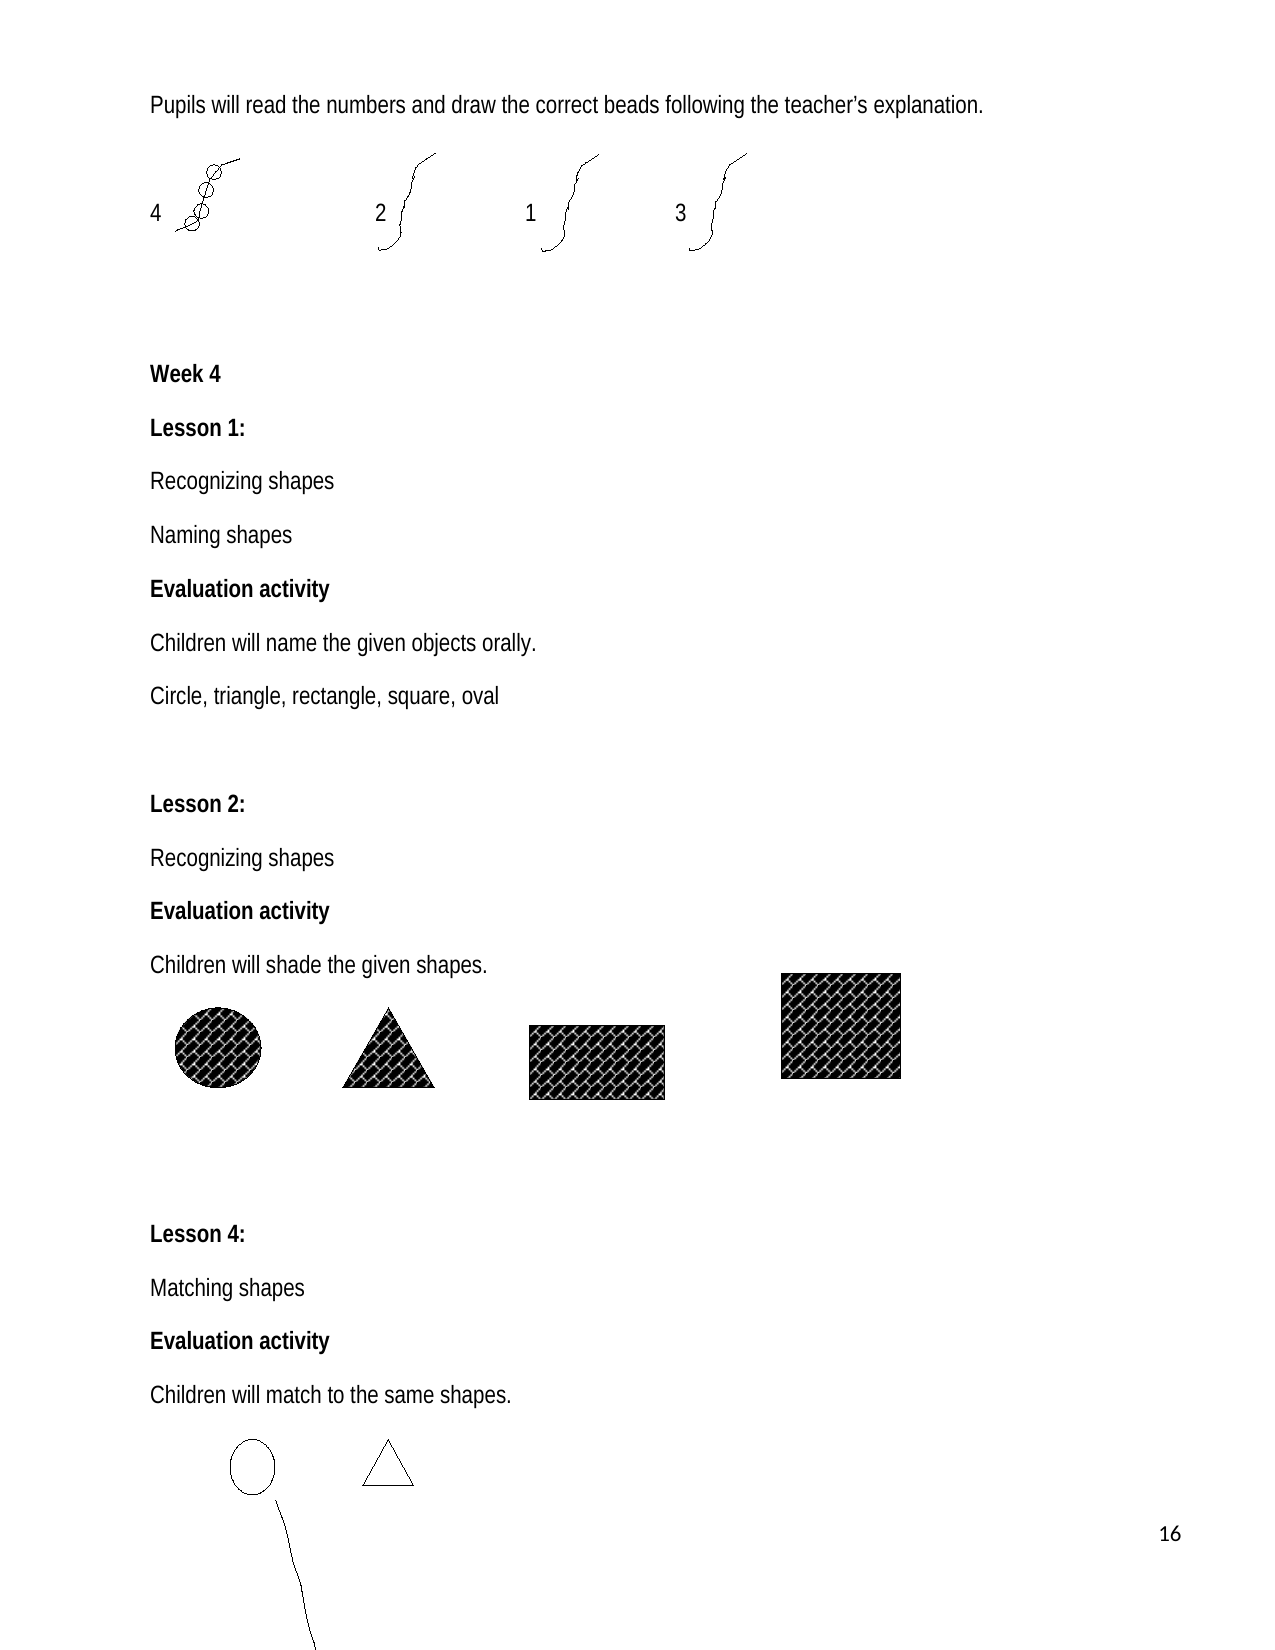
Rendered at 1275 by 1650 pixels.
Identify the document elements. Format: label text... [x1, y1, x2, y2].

text Recognizing shapes [150, 842, 1181, 871]
text Circle, triangle, rectangle, square, oval [150, 681, 1181, 710]
text Lesson 2: [150, 789, 1181, 817]
text Recognizing shapes [150, 466, 1181, 495]
text Week 4 [150, 359, 1181, 387]
picture [343, 1008, 434, 1087]
text Children will match to the same shapes. [150, 1380, 1181, 1409]
picture [530, 1026, 664, 1099]
text Matching shapes [150, 1272, 1181, 1301]
picture [782, 974, 900, 1078]
text Evaluation activity [150, 896, 1181, 925]
text Lesson 1: [150, 412, 1181, 441]
text Children will name the given objects orally. [150, 627, 1181, 656]
text Naming shapes [150, 520, 1181, 549]
text Pupils will read the numbers and draw the correct beads following the teacher’s explanation. [150, 90, 1181, 119]
text 4 2 1 3 [150, 197, 1181, 226]
picture [175, 1007, 261, 1087]
text Evaluation activity [150, 1326, 1181, 1355]
text Children will shade the given shapes. [150, 950, 1181, 979]
text Lesson 4: [150, 1219, 1181, 1247]
text Evaluation activity [150, 574, 1181, 602]
